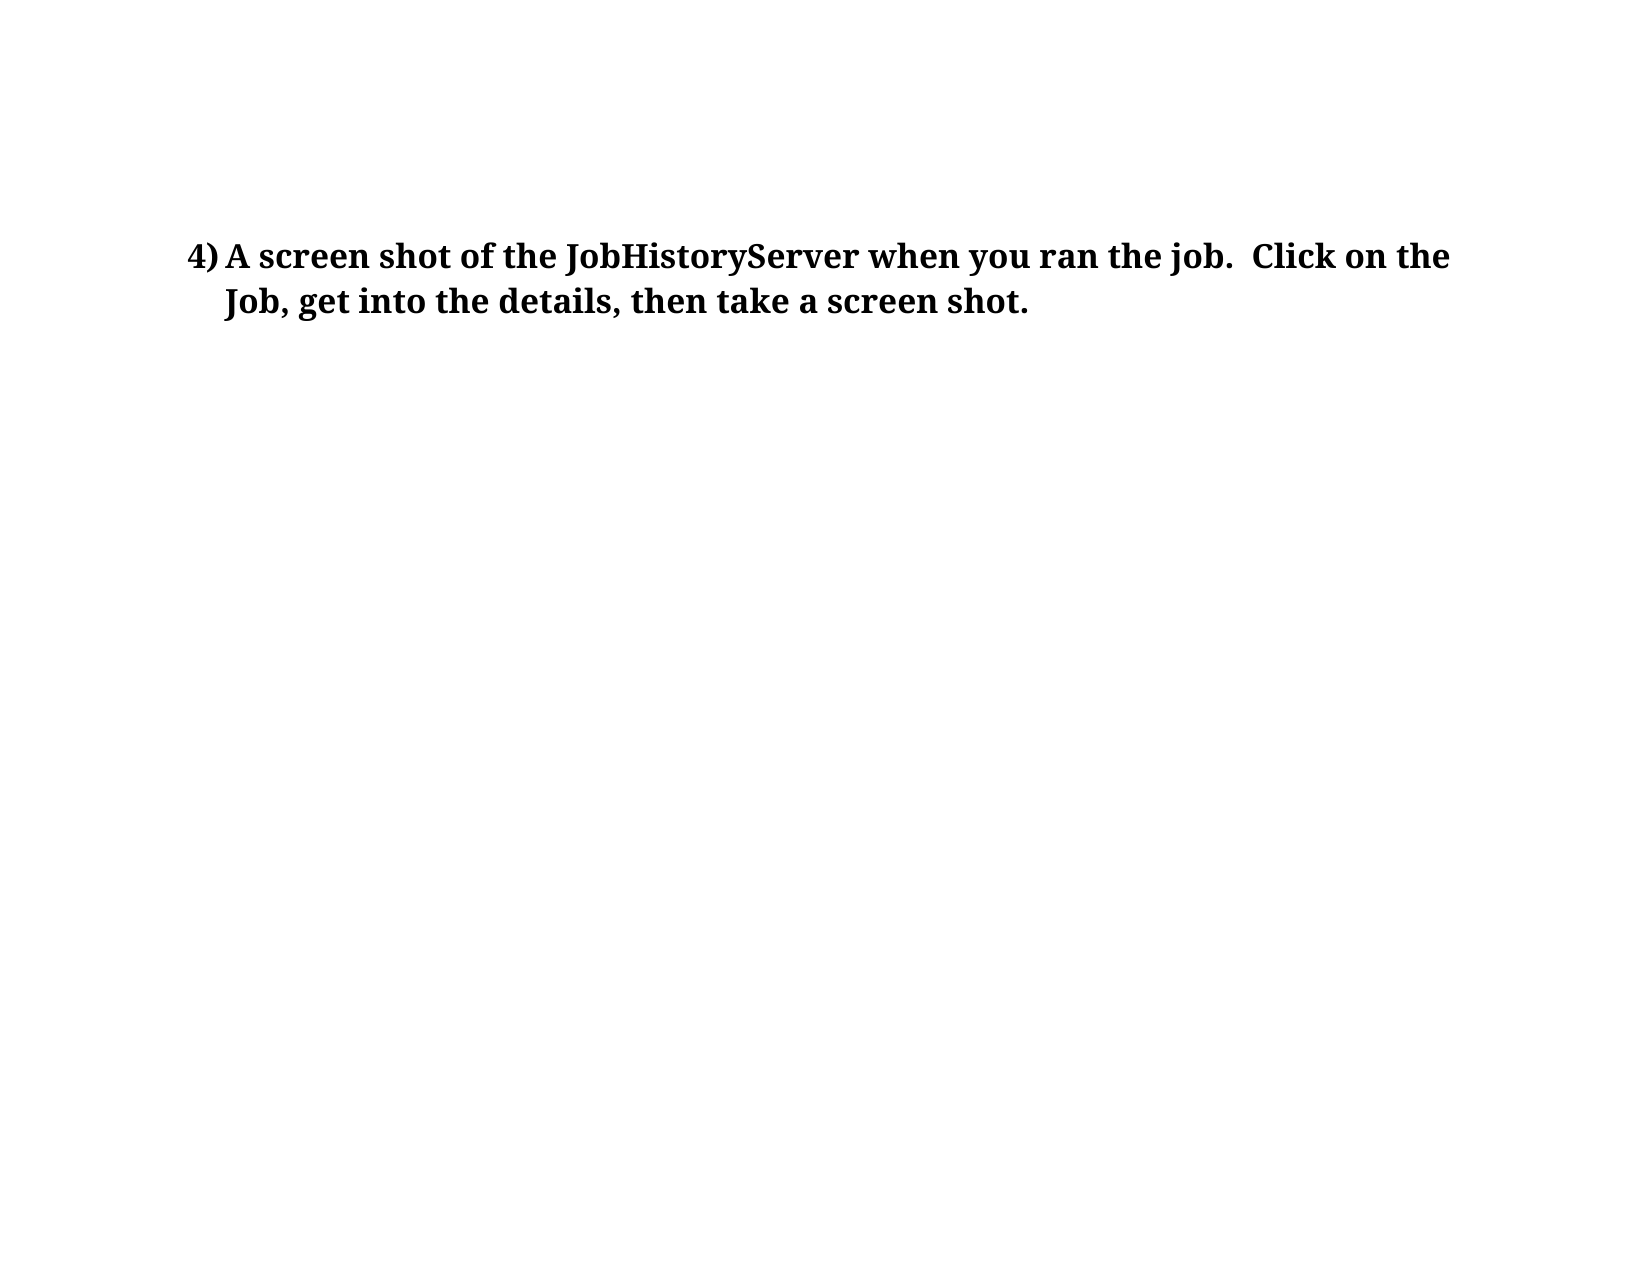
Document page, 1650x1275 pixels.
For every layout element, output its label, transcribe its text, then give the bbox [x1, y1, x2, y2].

list A screen shot of the JobHistoryServer when you ran the job. Click on the Job, get into the details, then take a screen shot. [1030, 233, 1500, 324]
